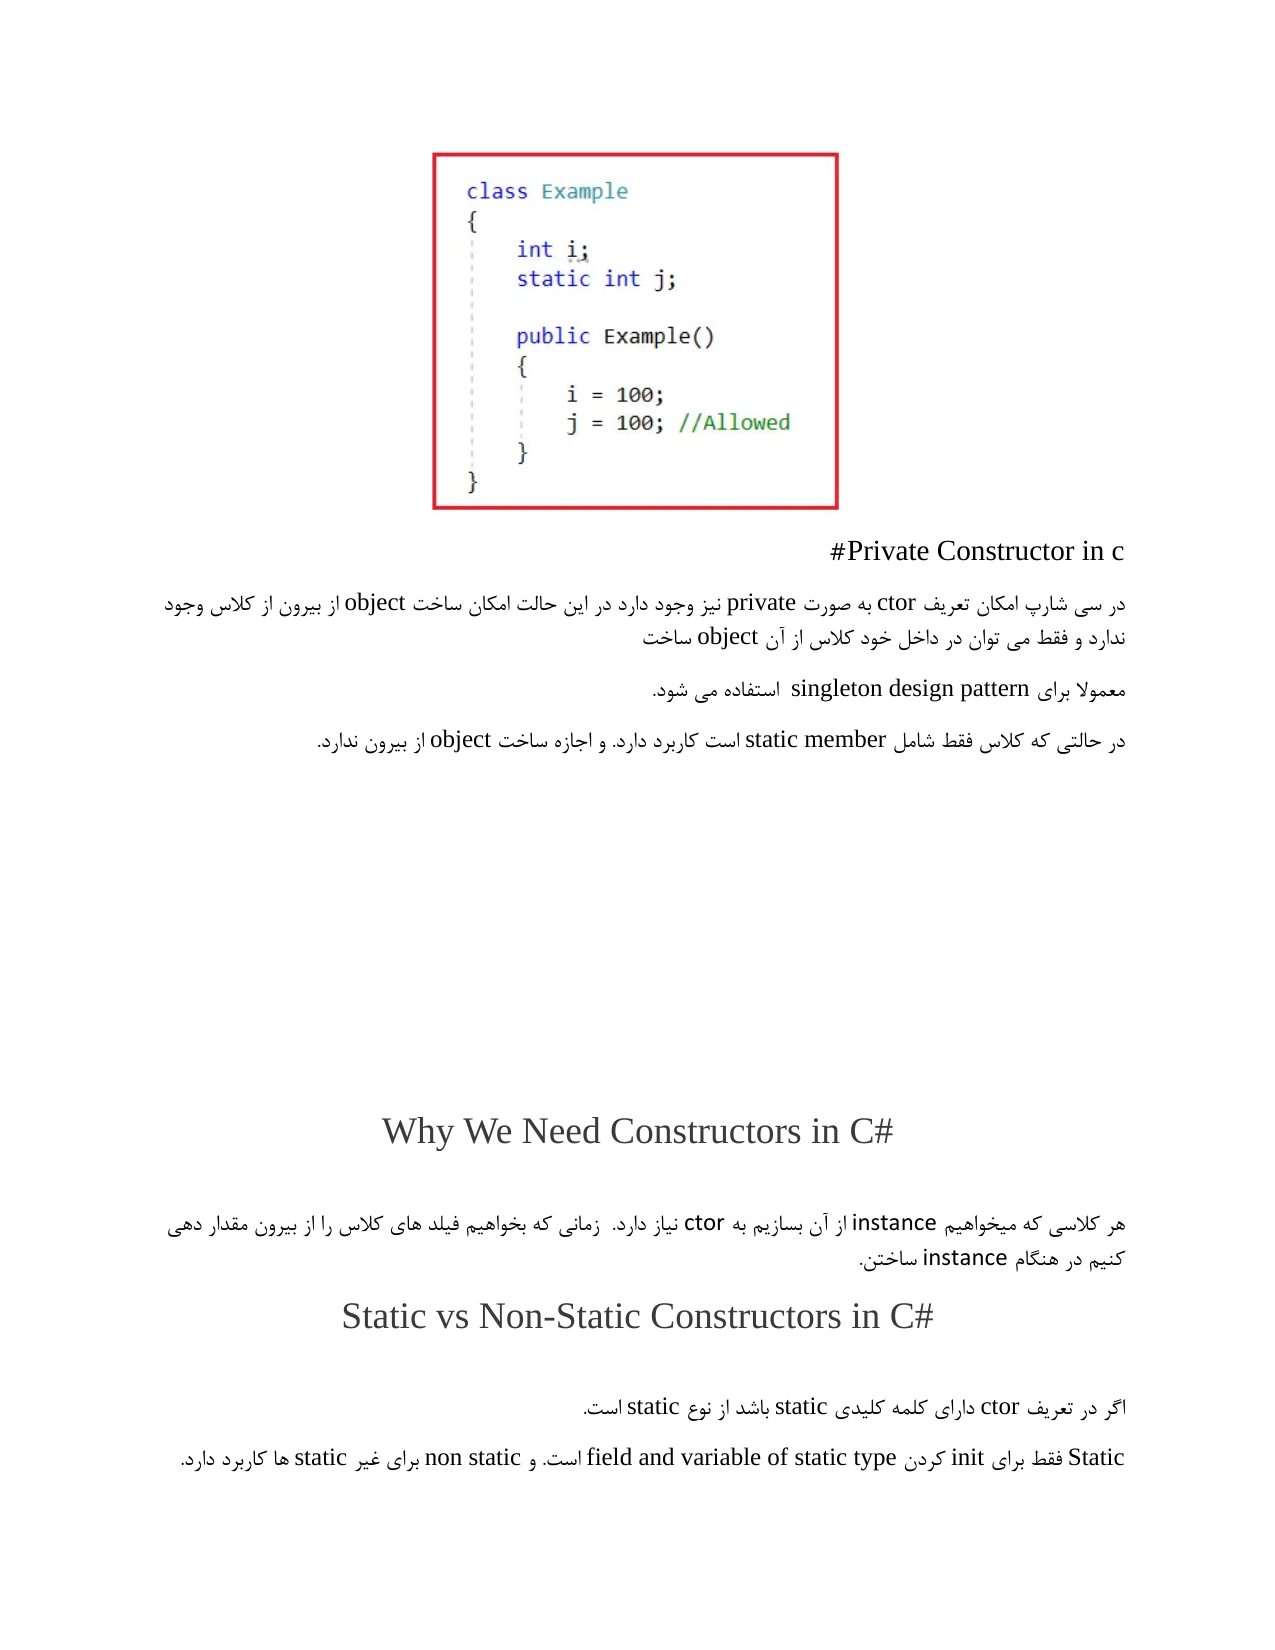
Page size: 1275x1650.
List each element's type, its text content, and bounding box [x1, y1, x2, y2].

subtitle Why We Need Constructors in C# [150, 1109, 1125, 1152]
text در حالتی که کلاس فقط شامل static member است کاربرد دارد. و اجازه ساخت object از بیرون ندارد. [150, 724, 1125, 756]
text Private Constructor in c# [150, 533, 1125, 568]
text هر کلاسی که میخواهیم instance از آن بسازیم به ctor نیاز دارد. زمانی که بخواهیم فیلد های کلاس را از بیرون مقدار دهی کنیم در هنگام instance ساختن. [150, 1207, 1125, 1274]
text معمولا برای singleton design pattern استفاده می شود. [150, 673, 1125, 704]
text در سی شارپ امکان تعریف ctor به صورت private نیز وجود دارد در این حالت امکان ساخت object از بیرون از کلاس وجود ندارد و فقط می توان در داخل خود کلاس از آن object ساخت [150, 587, 1125, 653]
picture [431, 150, 844, 515]
text اگر در تعریف ctor دارای کلمه کلیدی static باشد از نوع static است. [150, 1391, 1125, 1423]
text Static فقط برای init کردن field and variable of static type است. و non static برای غیر static ها کاربرد دارد. [150, 1442, 1125, 1474]
subtitle Static vs Non-Static Constructors in C# [150, 1294, 1125, 1337]
